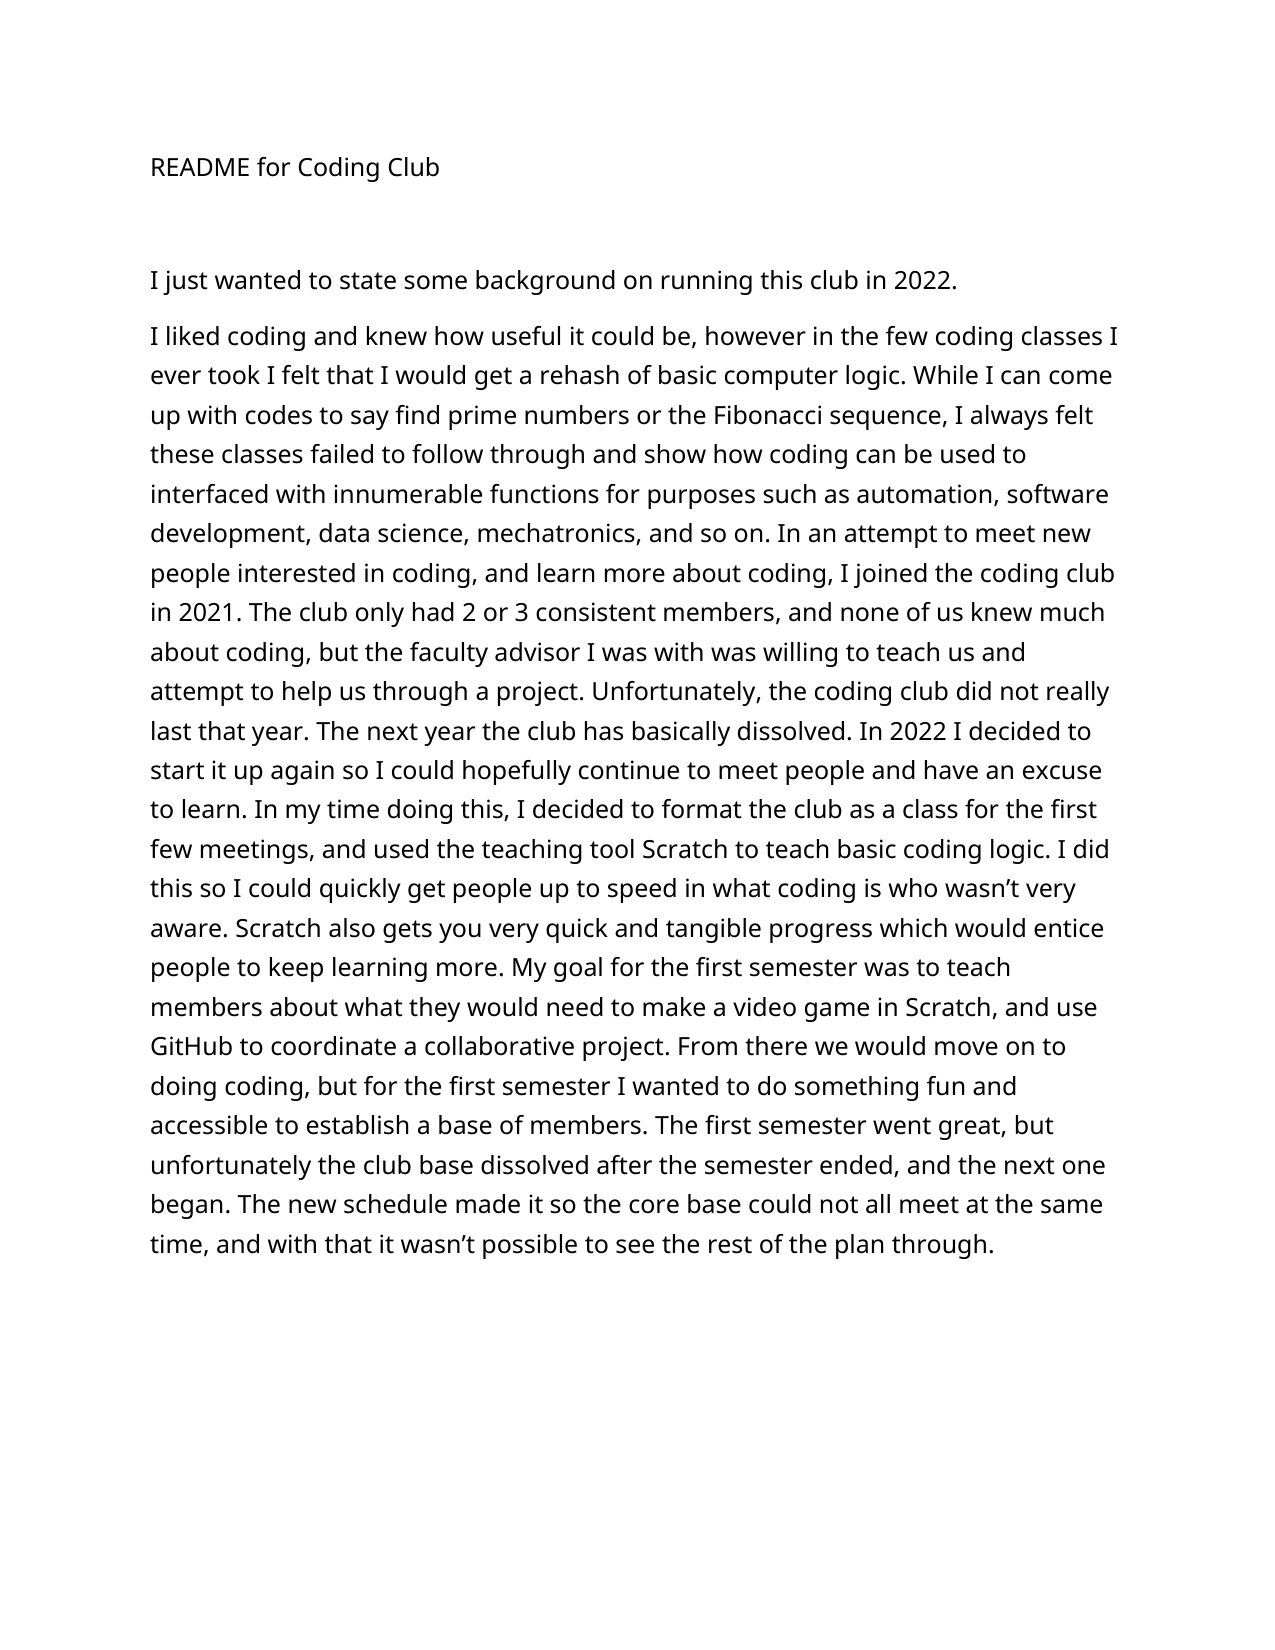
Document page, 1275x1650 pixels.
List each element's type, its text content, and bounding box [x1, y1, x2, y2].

text I just wanted to state some background on running this club in 2022. [150, 262, 1125, 296]
text README for Coding Club [150, 150, 1125, 184]
text I liked coding and knew how useful it could be, however in the few coding classes I ever took I felt that I would get a rehash of basic computer logic. While I can come up with codes to say find prime numbers or the Fibonacci sequence, I always felt these classes failed to follow through and show how coding can be used to interfaced with innumerable functions for purposes such as automation, software development, data science, mechatronics, and so on. In an attempt to meet new people interested in coding, and learn more about coding, I joined the coding club in 2021. The club only had 2 or 3 consistent members, and none of us knew much about coding, but the faculty advisor I was with was willing to teach us and attempt to help us through a project. Unfortunately, the coding club did not really last that year. The next year the club has basically dissolved. In 2022 I decided to start it up again so I could hopefully continue to meet people and have an excuse to learn. In my time doing this, I decided to format the club as a class for the first few meetings, and used the teaching tool Scratch to teach basic coding logic. I did this so I could quickly get people up to speed in what coding is who wasn’t very aware. Scratch also gets you very quick and tangible progress which would entice people to keep learning more. My goal for the first semester was to teach members about what they would need to make a video game in Scratch, and use GitHub to coordinate a collaborative project. From there we would move on to doing coding, but for the first semester I wanted to do something fun and accessible to establish a base of members. The first semester went great, but unfortunately the club base dissolved after the semester ended, and the next one began. The new schedule made it so the core base could not all meet at the same time, and with that it wasn’t possible to see the rest of the plan through. [150, 318, 1125, 1261]
